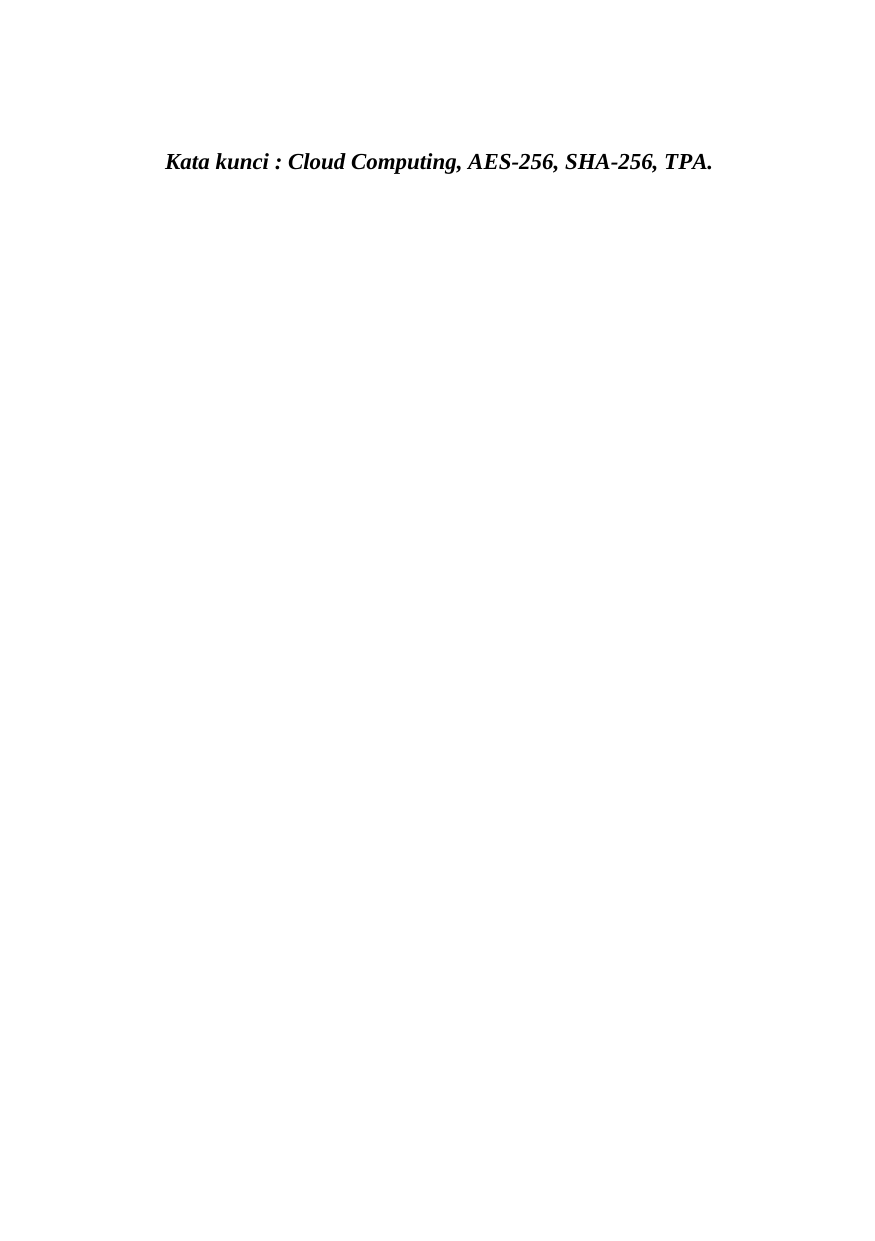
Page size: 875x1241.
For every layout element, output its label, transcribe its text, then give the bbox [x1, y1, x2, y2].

text Kata kunci : Cloud Computing, AES-256, SHA-256, TPA. [118, 148, 726, 174]
